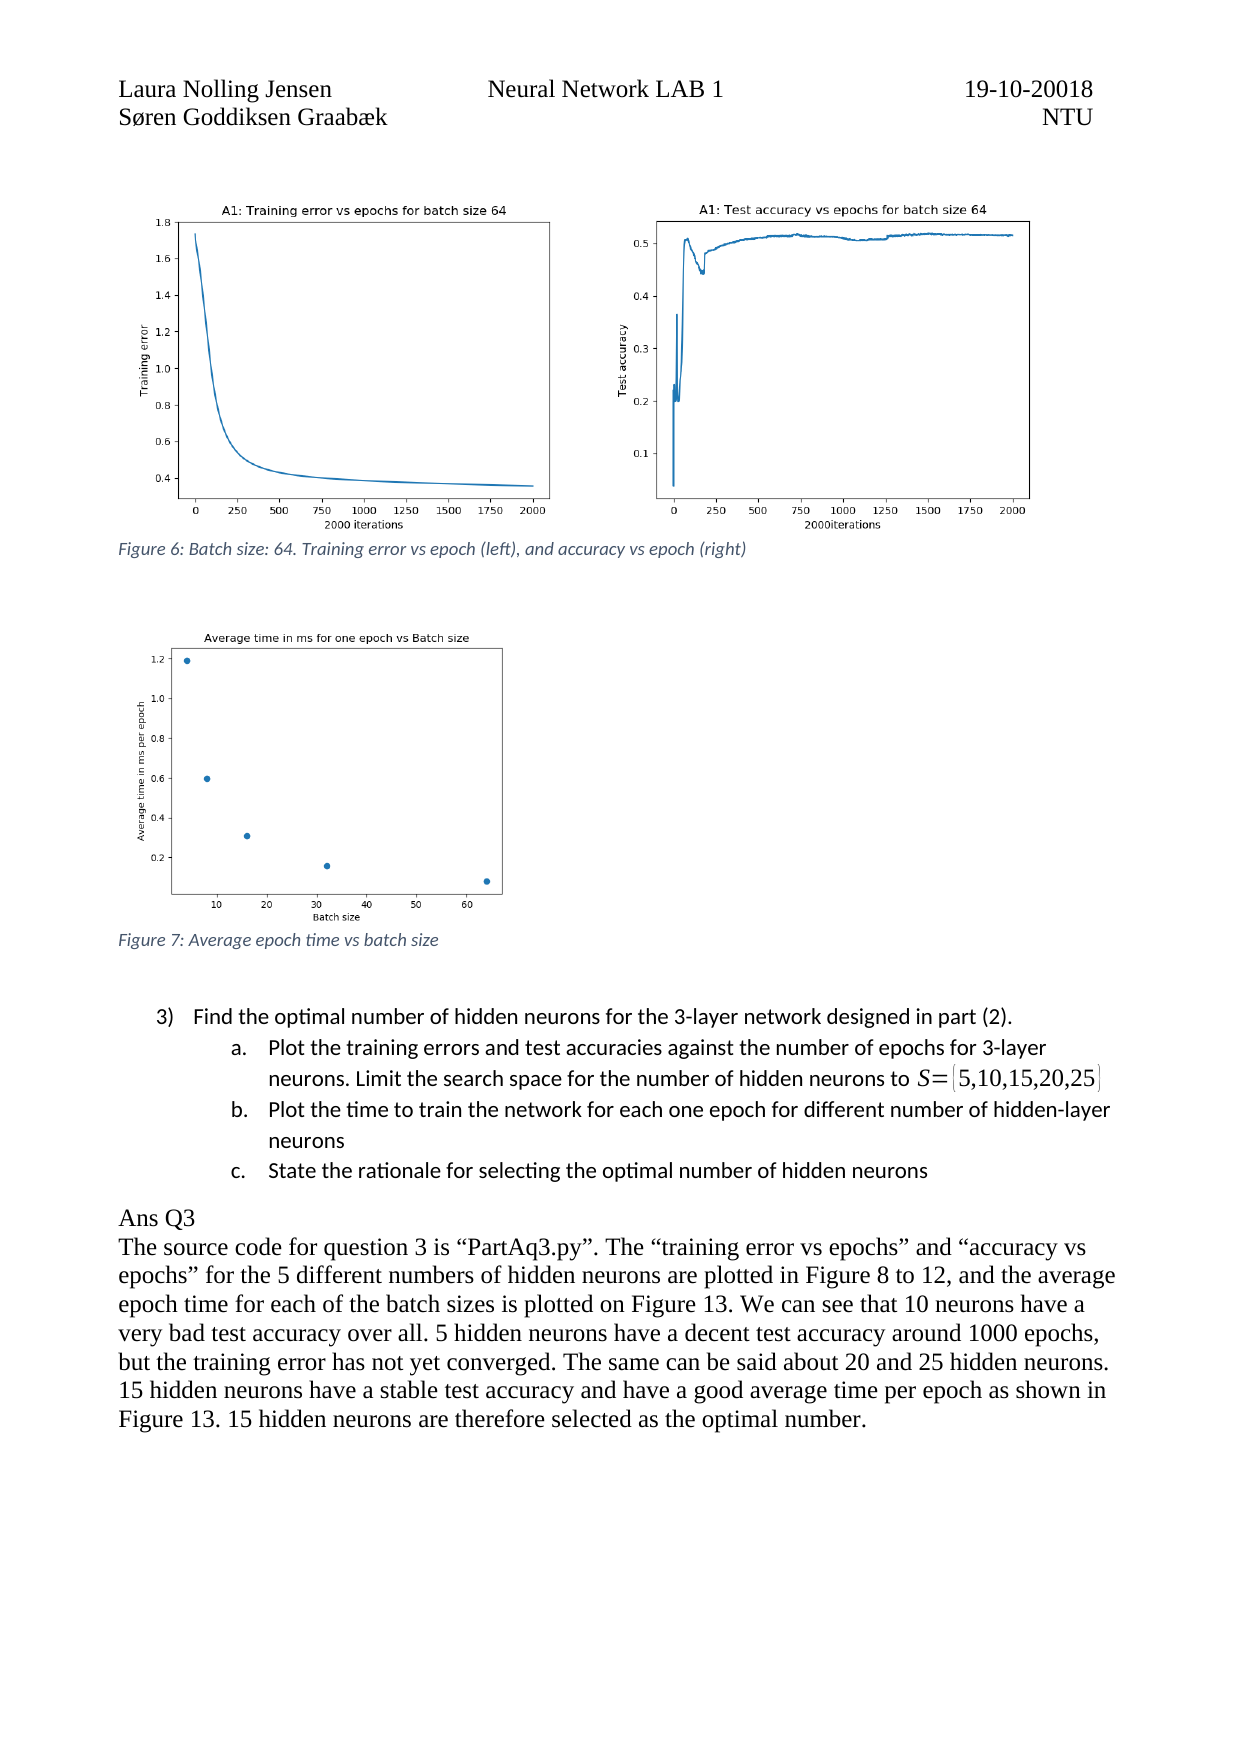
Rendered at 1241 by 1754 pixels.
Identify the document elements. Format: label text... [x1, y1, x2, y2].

text Figure 6: Batch size: 64. Training error vs epoch (left), and accuracy vs epoch (right) [118, 537, 1122, 560]
list Plot the training errors and test accuracies against the number of epochs for 3-layer neurons. Limit the search space for the number of hidden neurons to [231, 1033, 1122, 1093]
list Find the optimal number of hidden neurons for the 3-layer network designed in part (2). [156, 1002, 1122, 1030]
picture [118, 177, 1077, 538]
text Ans Q3 [118, 1203, 1122, 1232]
list Plot the time to train the network for each one epoch for different number of hidden-layer neurons [231, 1096, 1122, 1154]
picture [118, 609, 544, 929]
list State the rationale for selecting the optimal number of hidden neurons [231, 1156, 1122, 1184]
text The source code for question 3 is “PartAq3.py”. The “training error vs epochs” and “accuracy vs epochs” for the 5 different numbers of hidden neurons are plotted in Figure 8 to 12, and the average epoch time for each of the batch sizes is plotted on Figure 13. We can see that 10 neurons have a very bad test accuracy over all. 5 hidden neurons have a decent test accuracy around 1000 epochs, but the training error has not yet converged. The same can be said about 20 and 25 hidden neurons. 15 hidden neurons have a stable test accuracy and have a good average time per epoch as shown in Figure 13. 15 hidden neurons are therefore selected as the optimal number. [118, 1232, 1122, 1433]
text Figure 7: Average epoch time vs batch size [118, 928, 1122, 951]
